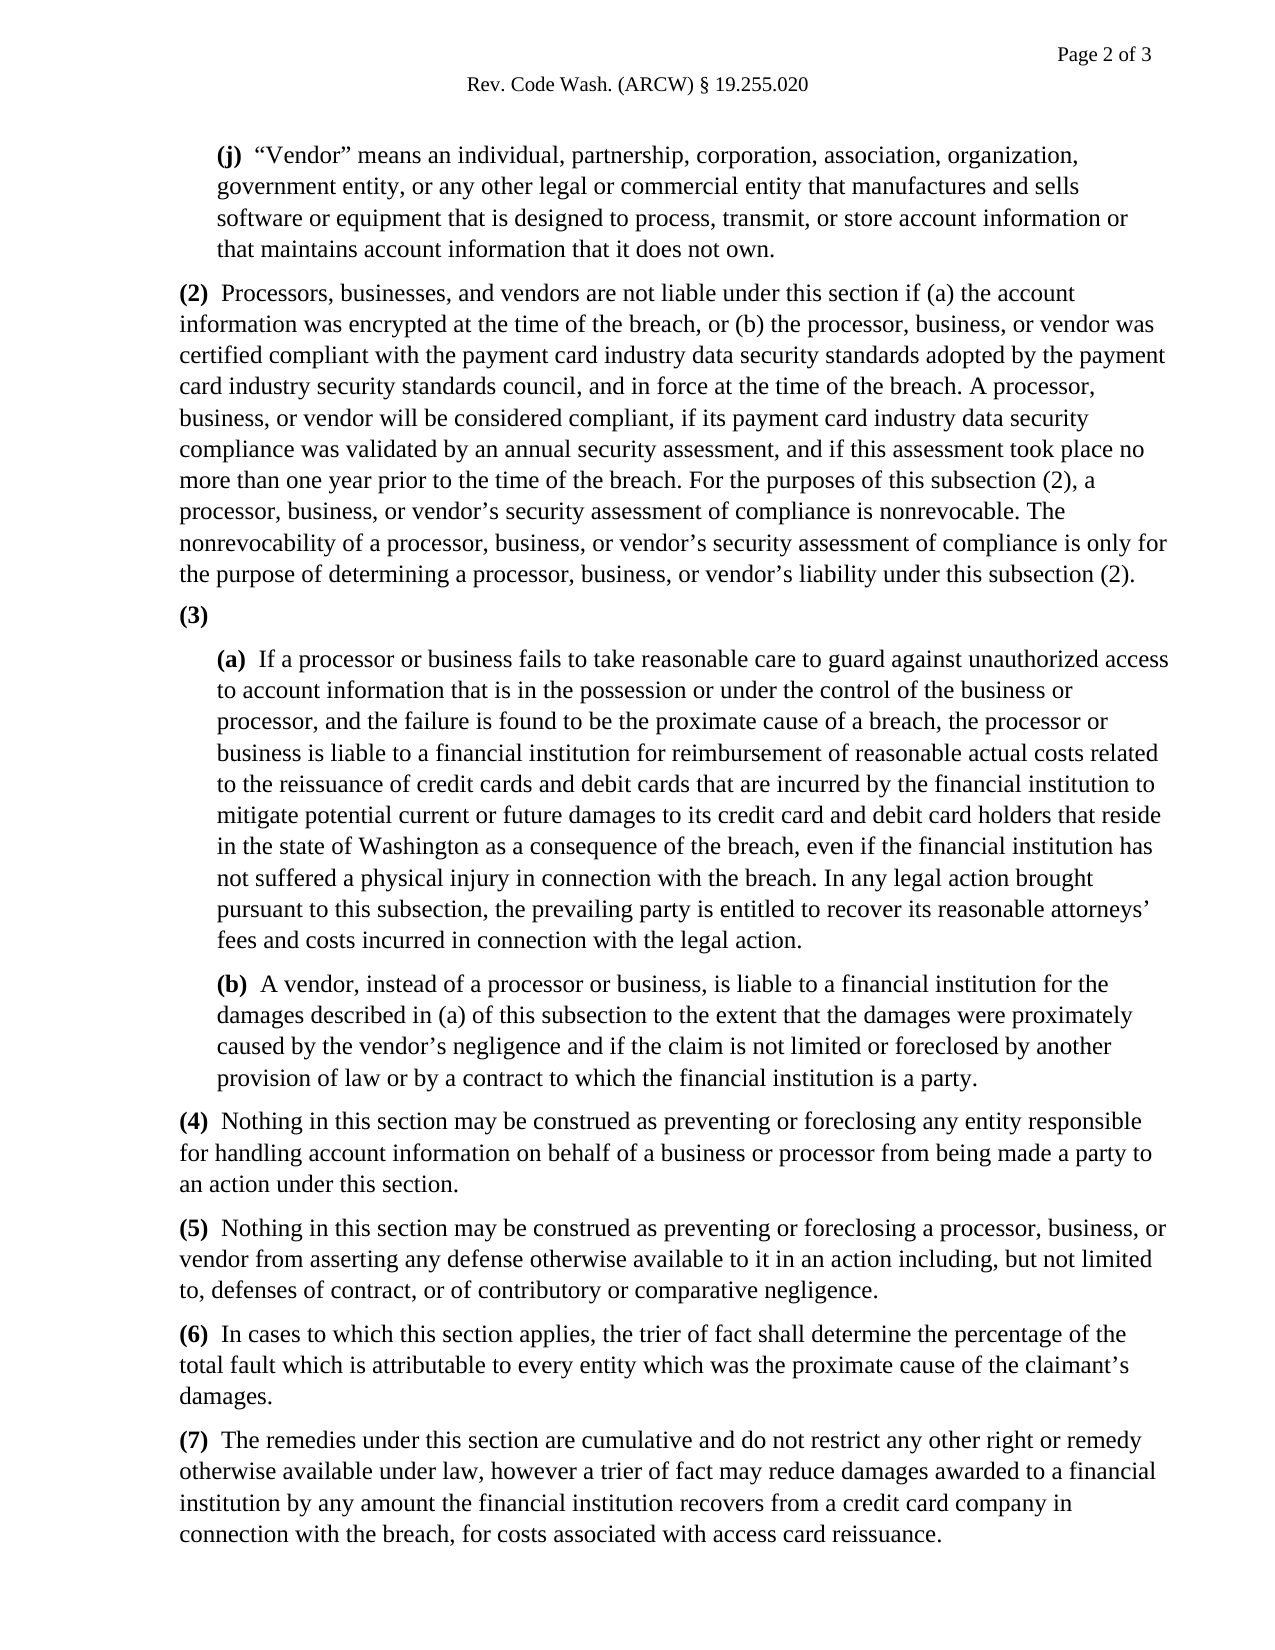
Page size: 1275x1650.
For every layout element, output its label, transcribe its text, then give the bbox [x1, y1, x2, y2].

text (b) A vendor, instead of a processor or business, is liable to a financial institution for the damages described in (a) of this subsection to the extent that the damages were proximately caused by the vendor’s negligence and if the claim is not limited or foreclosed by another provision of law or by a contract to which the financial institution is a party. [217, 966, 1171, 1091]
text (4) Nothing in this section may be construed as preventing or foreclosing any entity responsible for handling account information on behalf of a business or processor from being made a party to an action under this section. [179, 1104, 1171, 1198]
text (a) If a processor or business fails to take reasonable care to guard against unauthorized access to account information that is in the possession or under the control of the business or processor, and the failure is found to be the proximate cause of a breach, the processor or business is liable to a financial institution for reimbursement of reasonable actual costs related to the reissuance of credit cards and debit cards that are incurred by the financial institution to mitigate potential current or future damages to its credit card and debit card holders that reside in the state of Washington as a consequence of the breach, even if the financial institution has not suffered a physical injury in connection with the breach. In any legal action brought pursuant to this subsection, the prevailing party is entitled to recover its reasonable attorneys’ fees and costs incurred in connection with the legal action. [217, 641, 1171, 954]
text (6) In cases to which this section applies, the trier of fact shall determine the percentage of the total fault which is attributable to every entity which was the proximate cause of the claimant’s damages. [179, 1316, 1171, 1410]
text (5) Nothing in this section may be construed as preventing or foreclosing a processor, business, or vendor from asserting any defense otherwise available to it in an action including, but not limited to, defenses of contract, or of contributory or comparative negligence. [179, 1210, 1171, 1304]
text (7) The remedies under this section are cumulative and do not restrict any other right or remedy otherwise available under law, however a trier of fact may reduce damages awarded to a financial institution by any amount the financial institution recovers from a credit card company in connection with the breach, for costs associated with access card reissuance. [179, 1423, 1171, 1548]
text (3) [179, 600, 1171, 629]
text (2) Processors, businesses, and vendors are not liable under this section if (a) the account information was encrypted at the time of the breach, or (b) the processor, business, or vendor was certified compliant with the payment card industry data security standards adopted by the payment card industry security standards council, and in force at the time of the breach. A processor, business, or vendor will be considered compliant, if its payment card industry data security compliance was validated by an annual security assessment, and if this assessment took place no more than one year prior to the time of the breach. For the purposes of this subsection (2), a processor, business, or vendor’s security assessment of compliance is nonrevocable. The nonrevocability of a processor, business, or vendor’s security assessment of compliance is only for the purpose of determining a processor, business, or vendor’s liability under this subsection (2). [179, 275, 1171, 588]
text (j) “Vendor” means an individual, partnership, corporation, association, organization, government entity, or any other legal or commercial entity that manufactures and sells software or equipment that is designed to process, transmit, or store account information or that maintains account information that it does not own. [217, 138, 1171, 263]
